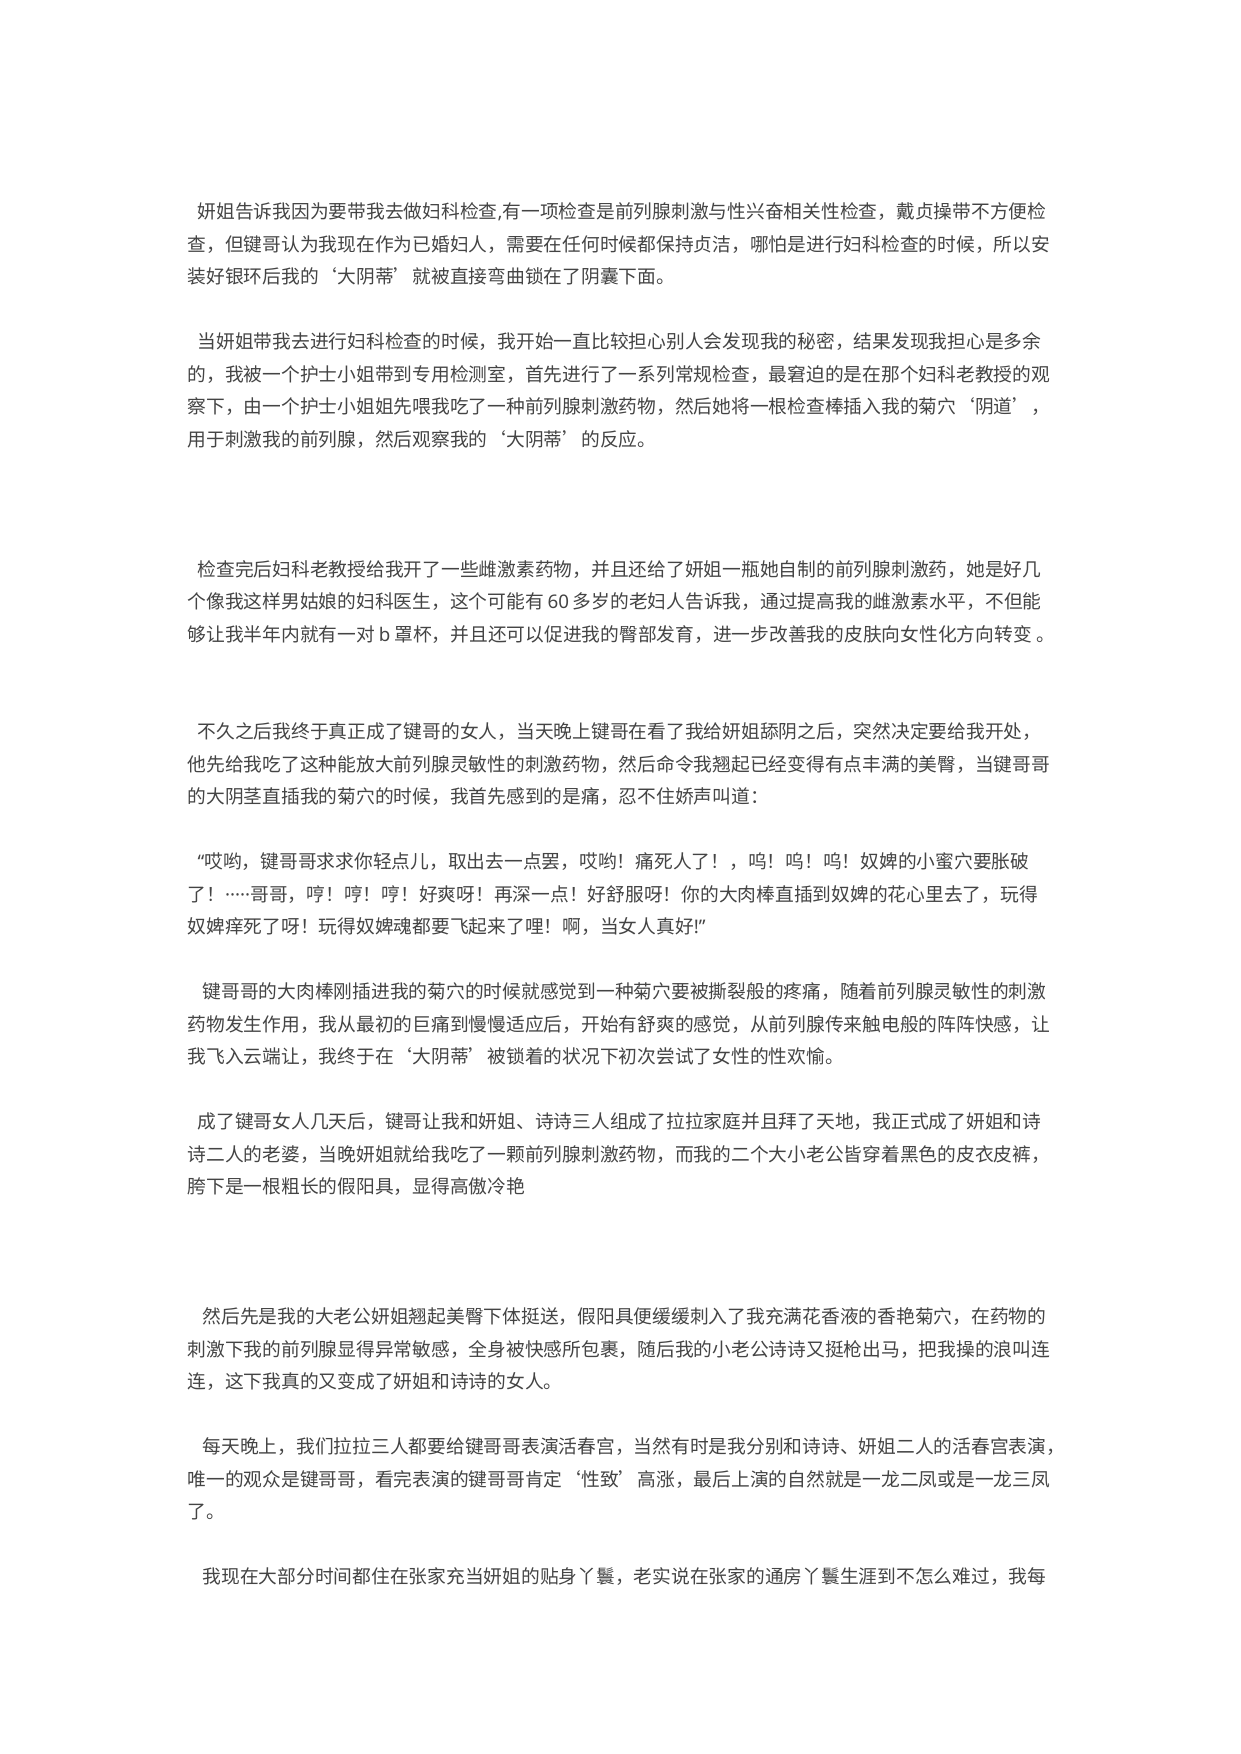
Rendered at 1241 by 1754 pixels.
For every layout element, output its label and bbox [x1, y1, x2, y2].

text [187, 162, 1053, 1592]
